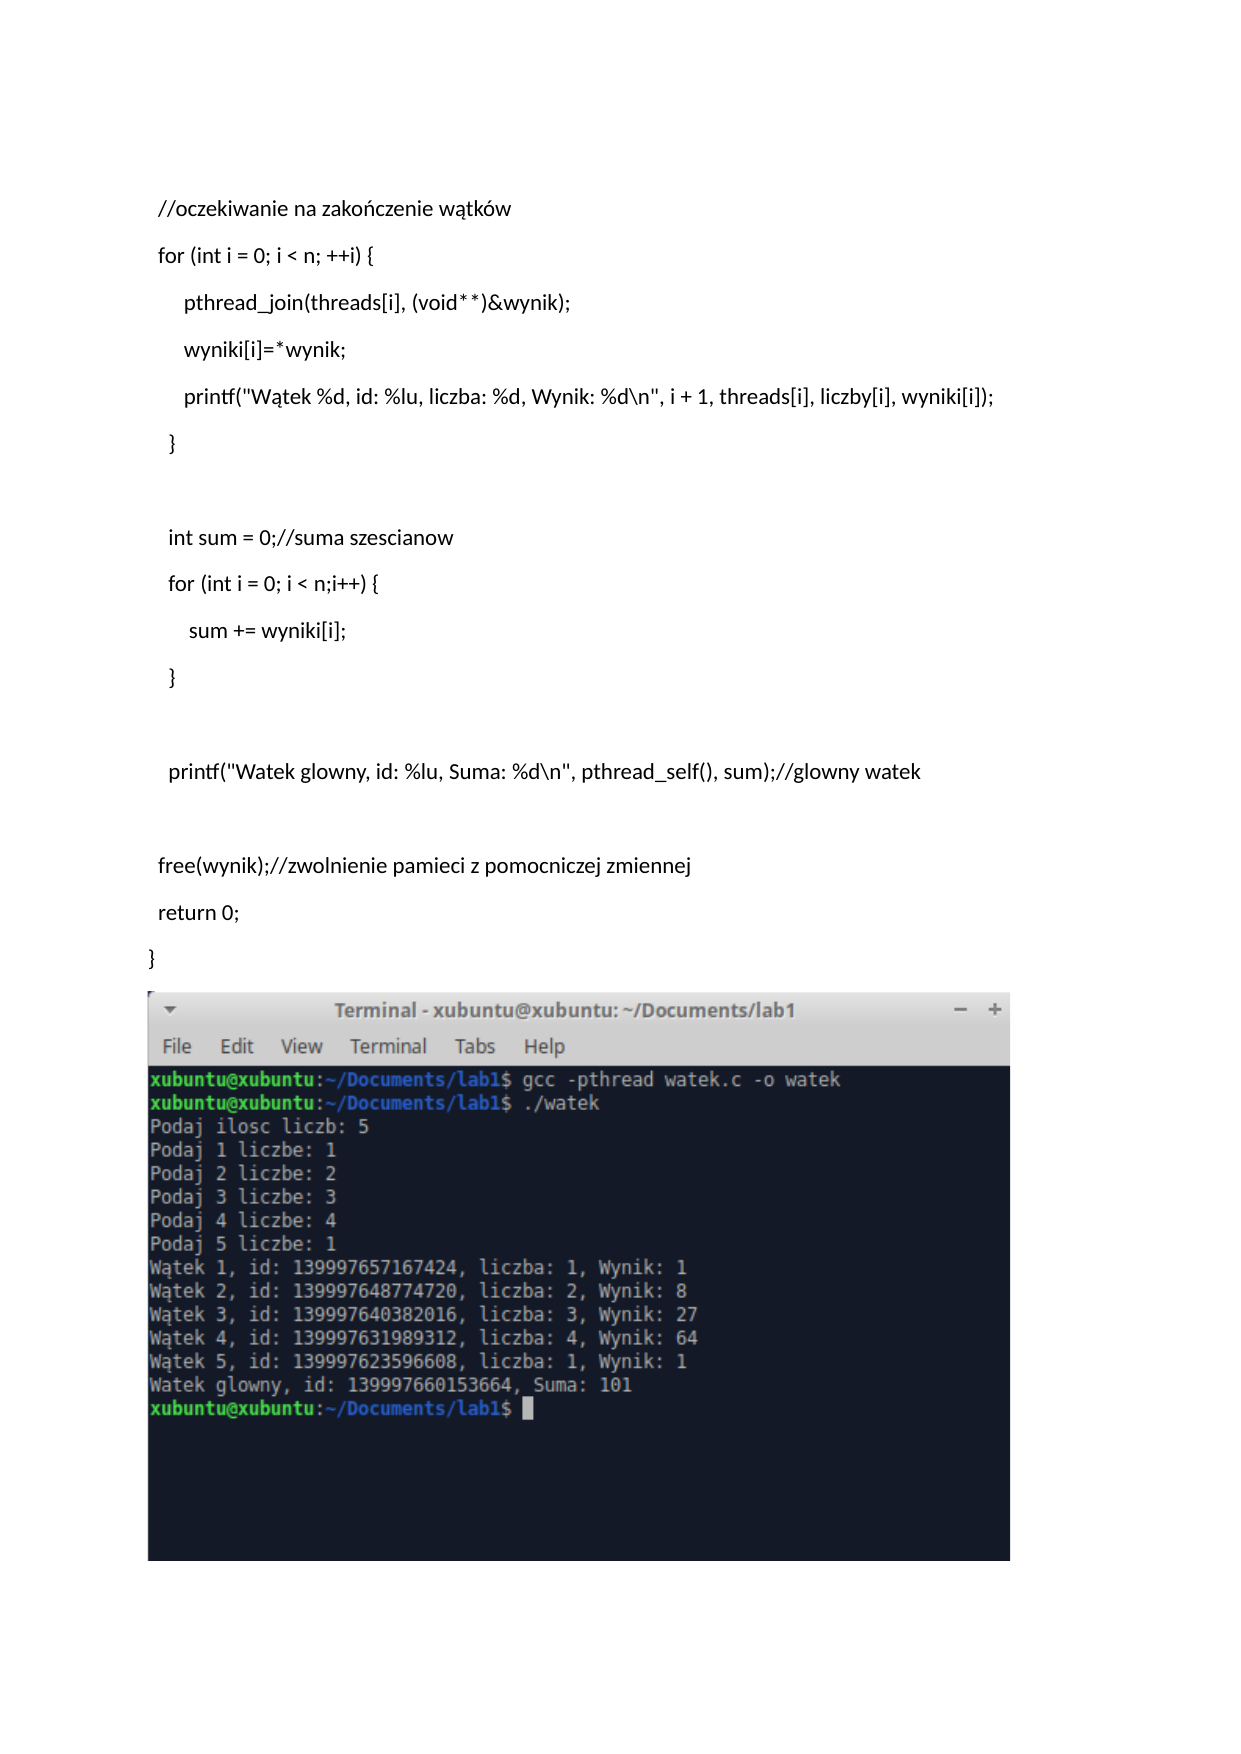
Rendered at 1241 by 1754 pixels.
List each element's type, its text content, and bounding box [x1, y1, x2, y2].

text } [148, 429, 1093, 457]
text } [148, 944, 1093, 972]
text wyniki[i]=*wynik; [148, 335, 1093, 363]
text for (int i = 0; i < n;i++) { [148, 569, 1093, 597]
text free(wynik);//zwolnienie pamieci z pomocniczej zmiennej [148, 851, 1093, 879]
text printf("Wątek %d, id: %lu, liczba: %d, Wynik: %d\n", i + 1, threads[i], liczby[i], wyniki[i]); [148, 382, 1093, 410]
text int sum = 0;//suma szescianow [148, 523, 1093, 551]
picture [147, 991, 1010, 1561]
text for (int i = 0; i < n; ++i) { [148, 241, 1093, 269]
text printf("Watek glowny, id: %lu, Suma: %d\n", pthread_self(), sum);//glowny watek [148, 757, 1093, 785]
text pthread_join(threads[i], (void**)&wynik); [148, 288, 1093, 316]
text sum += wyniki[i]; [148, 616, 1093, 644]
text //oczekiwanie na zakończenie wątków [148, 194, 1093, 222]
text } [148, 663, 1093, 691]
text return 0; [148, 898, 1093, 926]
